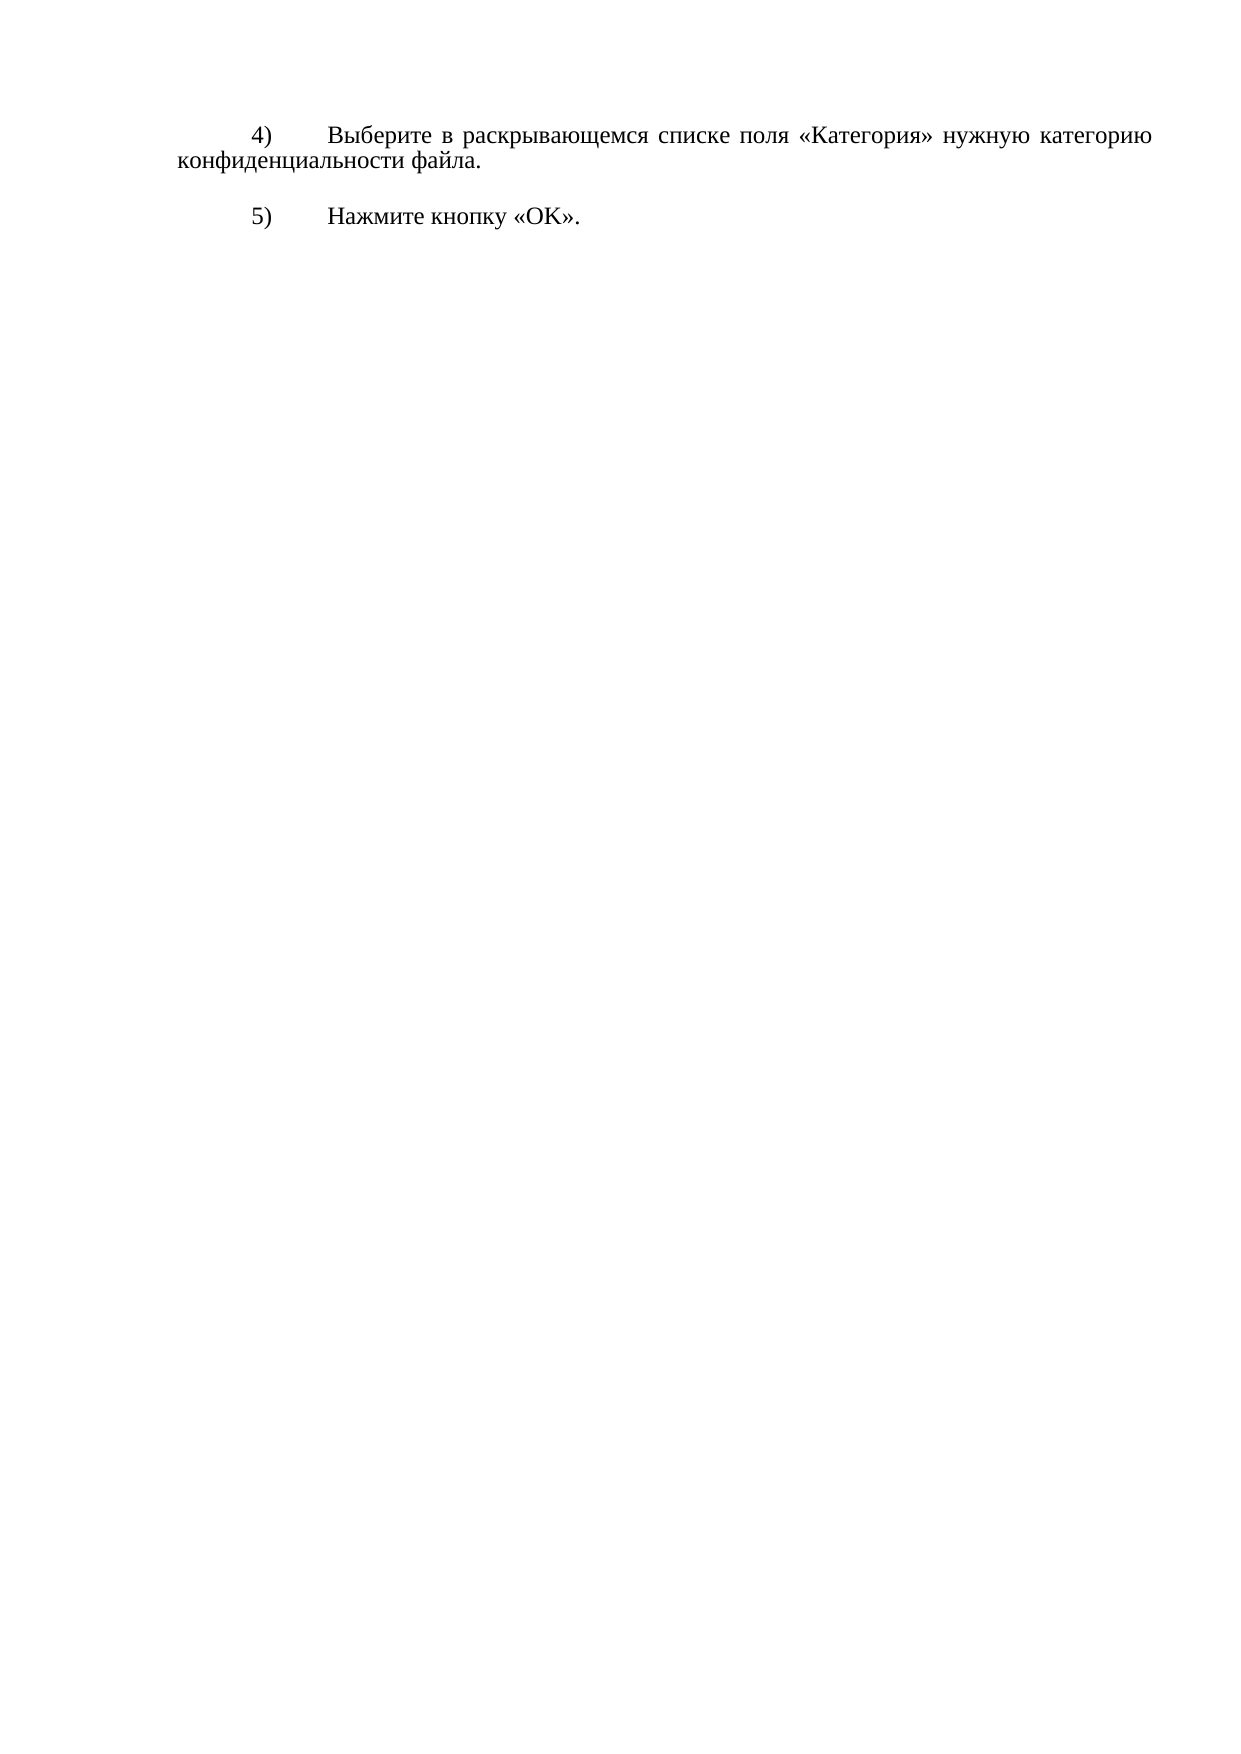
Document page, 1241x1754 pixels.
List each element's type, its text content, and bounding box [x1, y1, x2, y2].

list Нажмите кнопку «OK». [177, 202, 1153, 230]
list Выберите в раскрывающемся списке поля «Категория» нужную категорию конфиденциальности файла. [177, 123, 1153, 173]
